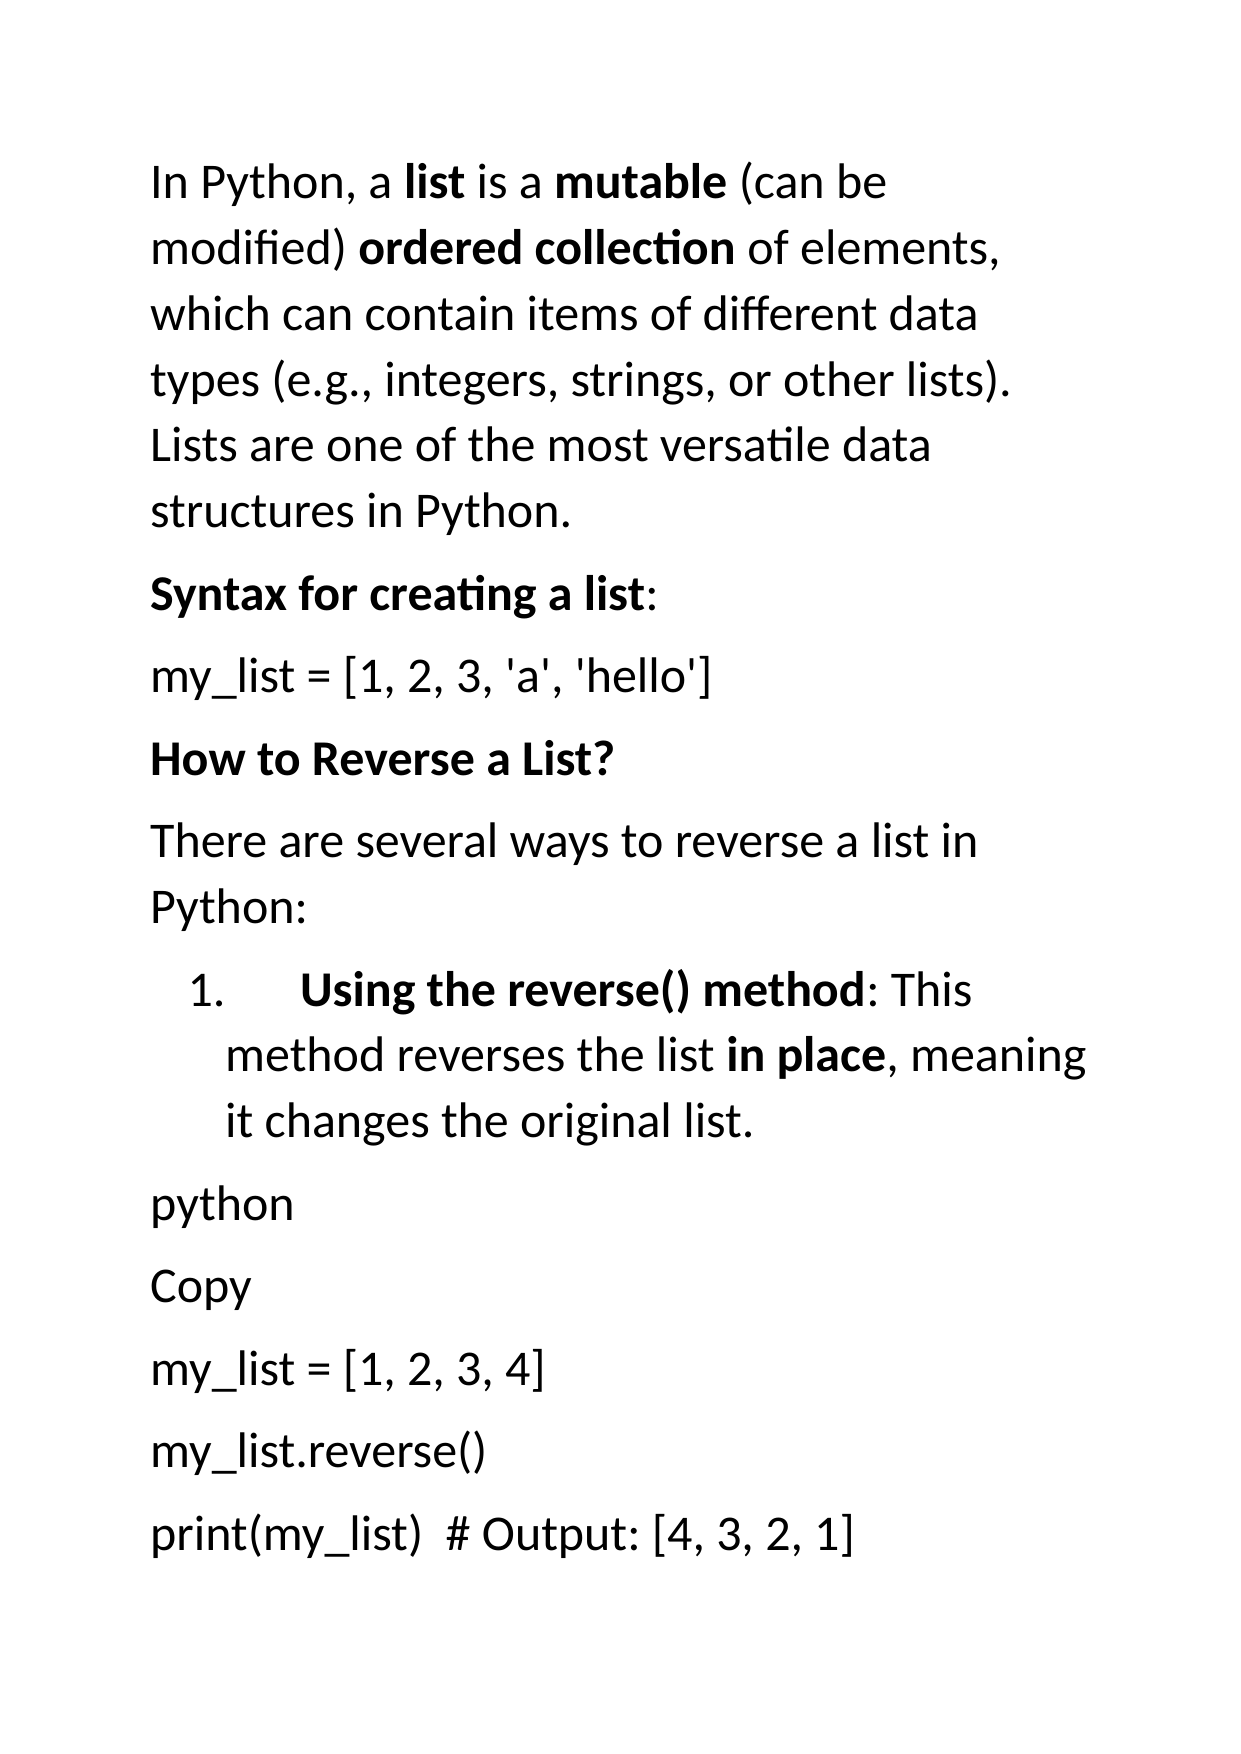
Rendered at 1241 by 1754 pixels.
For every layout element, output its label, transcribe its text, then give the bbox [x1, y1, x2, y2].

text Syntax for creating a list: [150, 562, 1090, 623]
text print(my_list) # Output: [4, 3, 2, 1] [150, 1502, 1090, 1563]
text my_list = [1, 2, 3, 'a', 'hello'] [150, 644, 1090, 705]
text python [150, 1172, 1090, 1233]
text Copy [150, 1254, 1090, 1315]
list Using the reverse() method: This method reverses the list in place, meaning it changes the original list. [187, 957, 1090, 1150]
text my_list = [1, 2, 3, 4] [150, 1337, 1090, 1398]
text There are several ways to reverse a list in Python: [150, 809, 1090, 936]
text In Python, a list is a mutable (can be modified) ordered collection of elements, which can contain items of different data types (e.g., integers, strings, or other lists). Lists are one of the most versatile data structures in Python. [150, 150, 1090, 540]
text my_list.reverse() [150, 1419, 1090, 1480]
text How to Reverse a List? [150, 727, 1090, 788]
